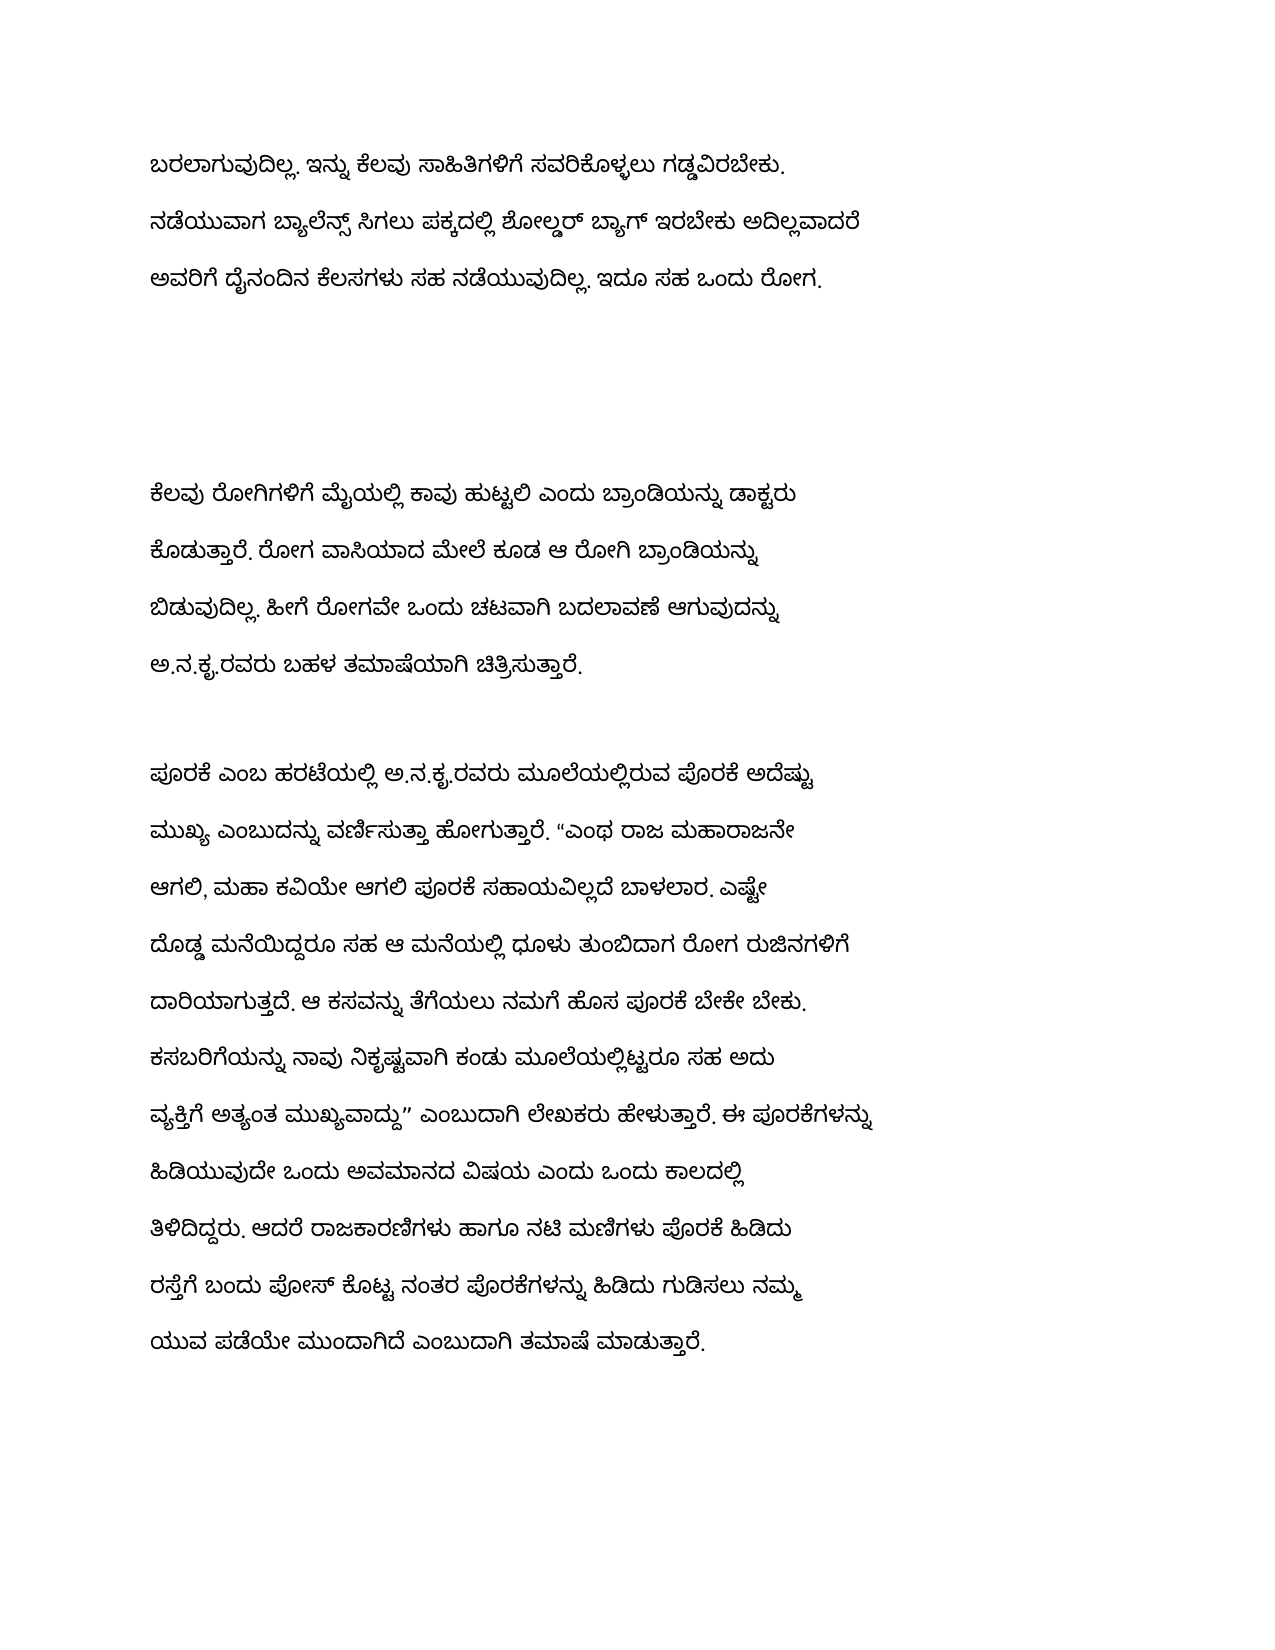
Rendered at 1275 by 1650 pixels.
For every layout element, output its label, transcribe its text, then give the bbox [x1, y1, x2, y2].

text ವ್ಯಕ್ತಿಗೆ ಅತ್ಯಂತ ಮುಖ್ಯವಾದ್ದು” ಎಂಬುದಾಗಿ ಲೇಖಕರು ಹೇಳುತ್ತಾರೆ. ಈ ಪೂರಕೆಗಳನ್ನು [150, 1100, 1125, 1131]
text ಕೆಲವು ರೋಗಿಗಳಿಗೆ ಮೈಯಲ್ಲಿ ಕಾವು ಹುಟ್ಟಲಿ ಎಂದು ಬ್ರಾಂಡಿಯನ್ನು ಡಾಕ್ಟರು [150, 479, 1125, 511]
text ನಡೆಯುವಾಗ ಬ್ಯಾಲೆನ್ಸ್ ಸಿಗಲು ಪಕ್ಕದಲ್ಲಿ ಶೋಲ್ಡರ್ ಬ್ಯಾಗ್ ಇರಬೇಕು ಅದಿಲ್ಲವಾದರೆ [150, 207, 1125, 238]
text ಕಸಬರಿಗೆಯನ್ನು ನಾವು ನಿಕೃಷ್ಟವಾಗಿ ಕಂಡು ಮೂಲೆಯಲ್ಲಿಟ್ಟರೂ ಸಹ ಅದು [150, 1043, 1125, 1074]
text ಆಗಲಿ, ಮಹಾ ಕವಿಯೇ ಆಗಲಿ ಪೂರಕೆ ಸಹಾಯವಿಲ್ಲದೆ ಬಾಳಲಾರ. ಎಷ್ಟೇ [150, 873, 1125, 904]
text ತಿಳಿದಿದ್ದರು. ಆದರೆ ರಾಜಕಾರಣಿಗಳು ಹಾಗೂ ನಟಿ ಮಣಿಗಳು ಪೊರಕೆ ಹಿಡಿದು [150, 1214, 1125, 1245]
text ಪೂರಕೆ ಎಂಬ ಹರಟೆಯಲ್ಲಿ ಅ.ನ.ಕೃ.ರವರು ಮೂಲೆಯಲ್ಲಿರುವ ಪೊರಕೆ ಅದೆಷ್ಟು [150, 759, 1125, 791]
text ರಸ್ತೆಗೆ ಬಂದು ಪೋಸ್ ಕೊಟ್ಟ ನಂತರ ಪೊರಕೆಗಳನ್ನು ಹಿಡಿದು ಗುಡಿಸಲು ನಮ್ಮ [150, 1270, 1125, 1302]
text ಬಿಡುವುದಿಲ್ಲ. ಹೀಗೆ ರೋಗವೇ ಒಂದು ಚಟವಾಗಿ ಬದಲಾವಣೆ ಆಗುವುದನ್ನು [150, 593, 1125, 624]
text ಯುವ ಪಡೆಯೇ ಮುಂದಾಗಿದೆ ಎಂಬುದಾಗಿ ತಮಾಷೆ ಮಾಡುತ್ತಾರೆ. [150, 1327, 1125, 1358]
text ದೊಡ್ಡ ಮನೆಯಿದ್ದರೂ ಸಹ ಆ ಮನೆಯಲ್ಲಿ ಧೂಳು ತುಂಬಿದಾಗ ರೋಗ ರುಜಿನಗಳಿಗೆ [150, 930, 1125, 961]
text ಹಿಡಿಯುವುದೇ ಒಂದು ಅವಮಾನದ ವಿಷಯ ಎಂದು ಒಂದು ಕಾಲದಲ್ಲಿ [150, 1157, 1125, 1188]
text ದಾರಿಯಾಗುತ್ತದೆ. ಆ ಕಸವನ್ನು ತೆಗೆಯಲು ನಮಗೆ ಹೊಸ ಪೂರಕೆ ಬೇಕೇ ಬೇಕು. [150, 987, 1125, 1018]
text ಕೊಡುತ್ತಾರೆ. ರೋಗ ವಾಸಿಯಾದ ಮೇಲೆ ಕೂಡ ಆ ರೋಗಿ ಬ್ರಾಂಡಿಯನ್ನು [150, 536, 1125, 567]
text ಅ.ನ.ಕೃ.ರವರು ಬಹಳ ತಮಾಷೆಯಾಗಿ ಚಿತ್ರಿಸುತ್ತಾರೆ. [150, 650, 1125, 681]
text ಬರಲಾಗುವುದಿಲ್ಲ. ಇನ್ನು ಕೆಲವು ಸಾಹಿತಿಗಳಿಗೆ ಸವರಿಕೊಳ್ಳಲು ಗಡ್ಡವಿರಬೇಕು. [150, 150, 1125, 181]
text ಮುಖ್ಯ ಎಂಬುದನ್ನು ವರ್ಣಿಸುತ್ತಾ ಹೋಗುತ್ತಾರೆ. “ಎಂಥ ರಾಜ ಮಹಾರಾಜನೇ [150, 816, 1125, 847]
text ಅವರಿಗೆ ದೈನಂದಿನ ಕೆಲಸಗಳು ಸಹ ನಡೆಯುವುದಿಲ್ಲ. ಇದೂ ಸಹ ಒಂದು ರೋಗ. [150, 263, 1125, 295]
